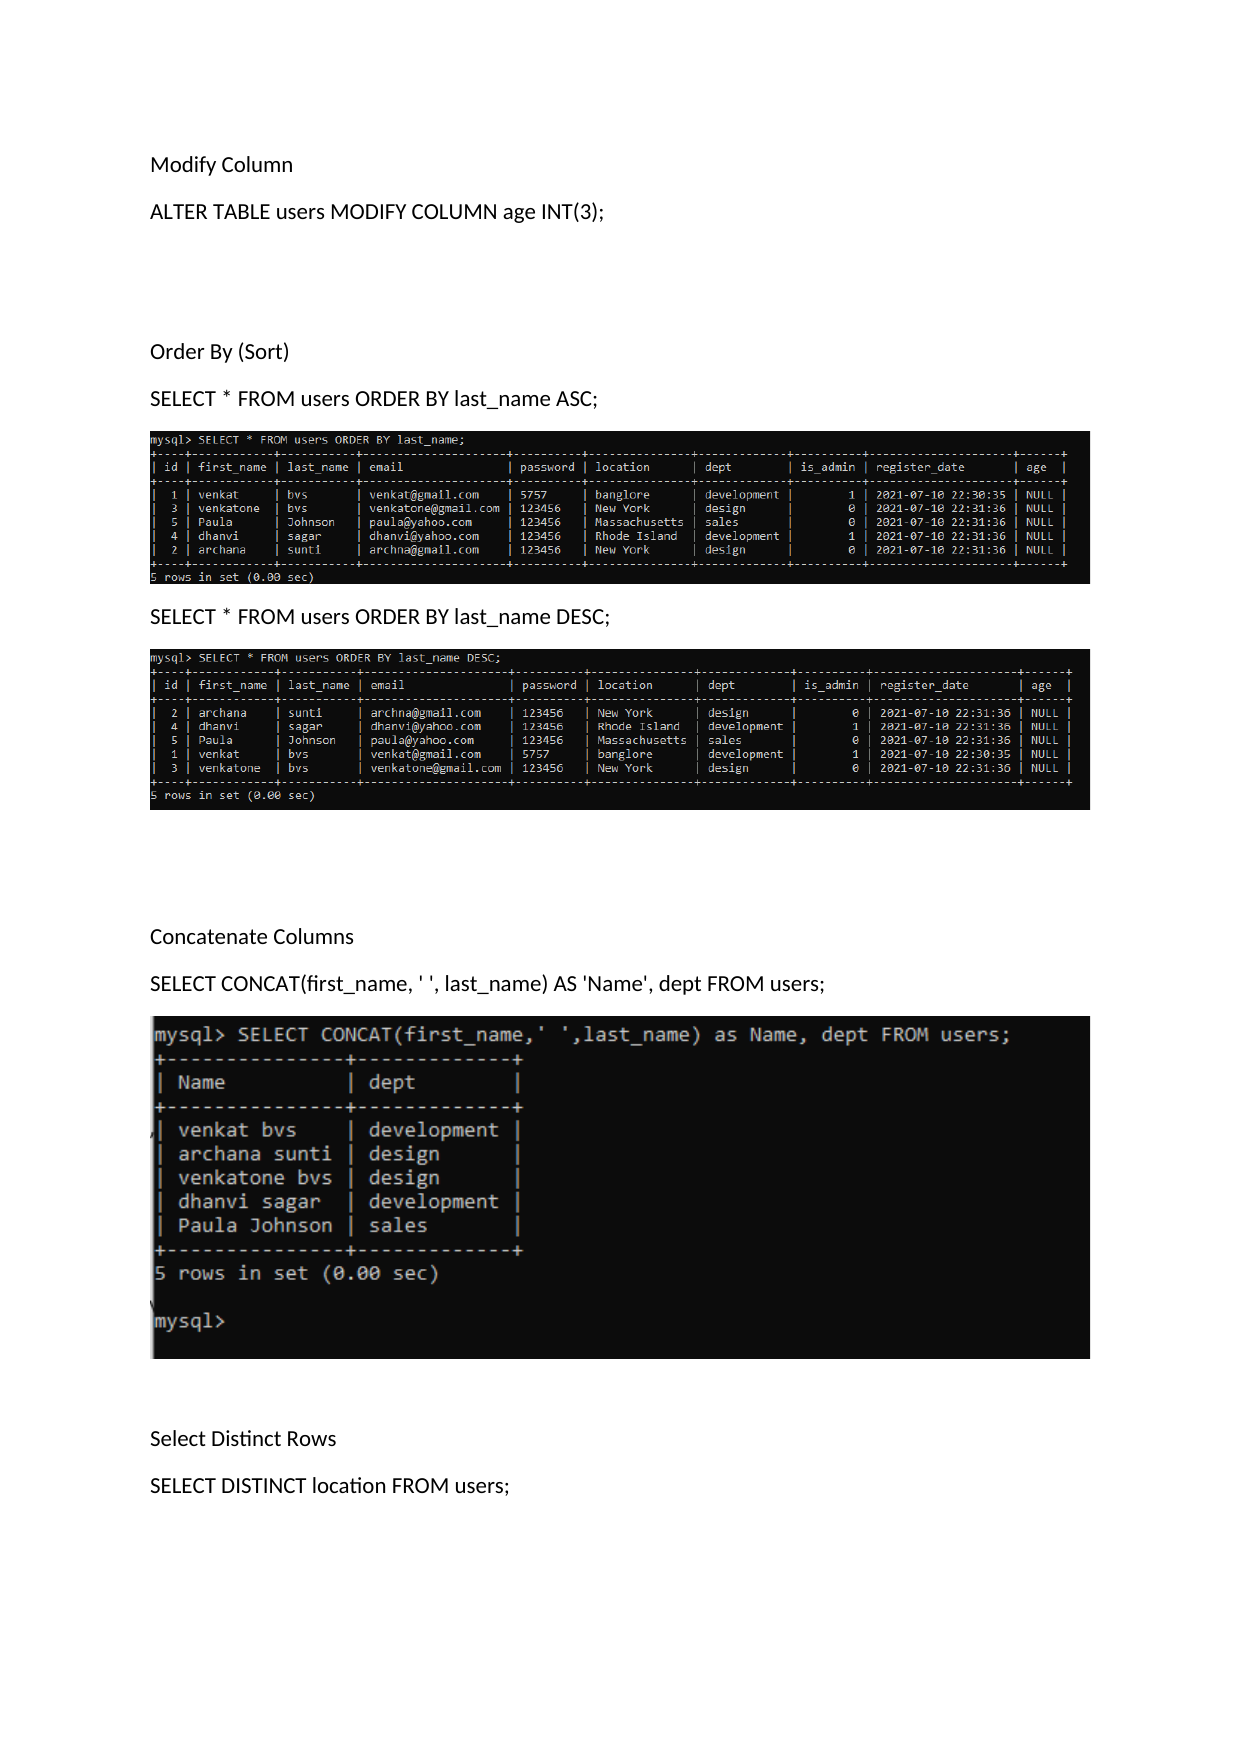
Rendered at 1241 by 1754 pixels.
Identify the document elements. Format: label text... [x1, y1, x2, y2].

picture [150, 649, 1091, 810]
picture [150, 431, 1091, 584]
text Select Distinct Rows [150, 1424, 1090, 1452]
text SELECT * FROM users ORDER BY last_name DESC; [150, 602, 1090, 630]
text ALTER TABLE users MODIFY COLUMN age INT(3); [150, 197, 1090, 225]
text SELECT CONCAT(first_name, ' ', last_name) AS 'Name', dept FROM users; [150, 969, 1090, 997]
text Modify Column [150, 150, 1090, 178]
text SELECT DISTINCT location FROM users; [150, 1471, 1090, 1499]
picture [150, 1016, 1091, 1359]
text Order By (Sort) [150, 337, 1090, 366]
text Concatenate Columns [150, 922, 1090, 951]
text SELECT * FROM users ORDER BY last_name ASC; [150, 384, 1090, 412]
